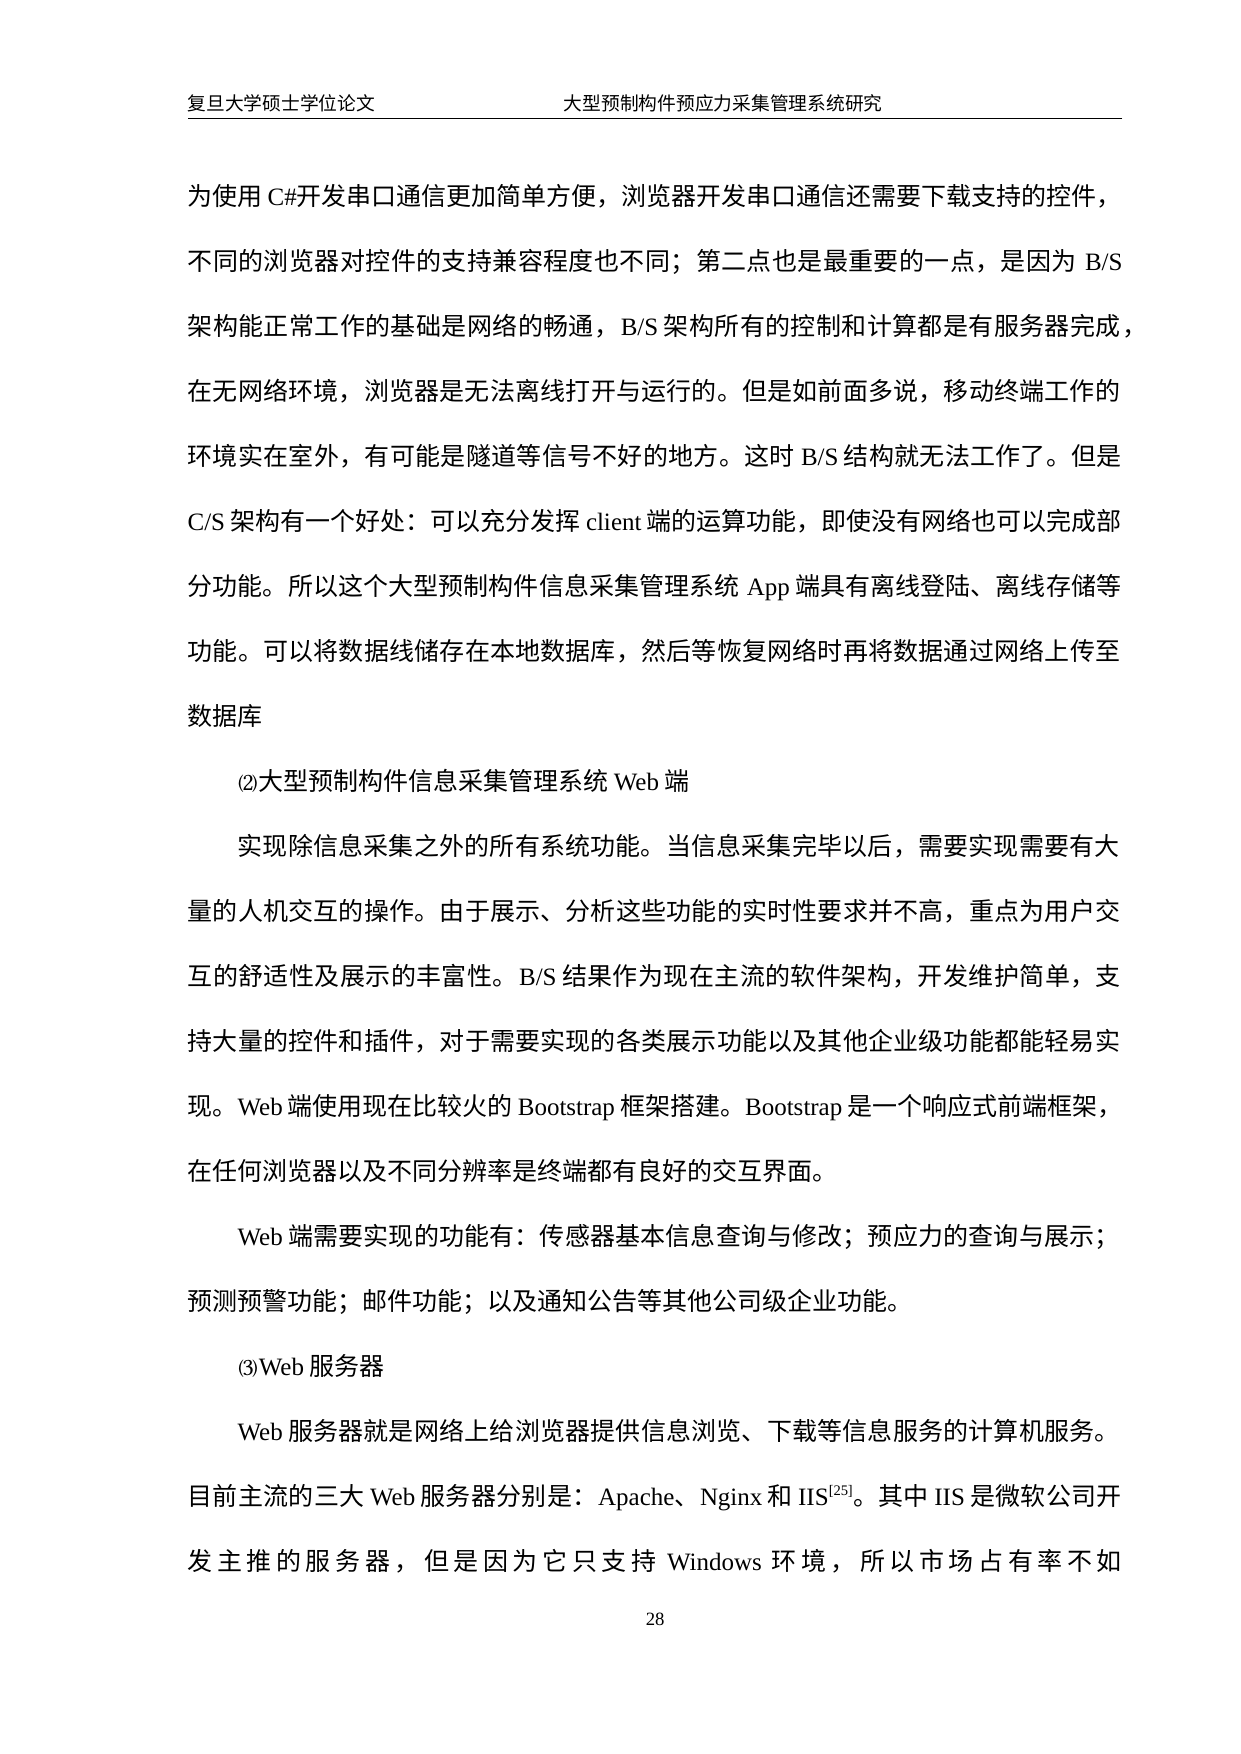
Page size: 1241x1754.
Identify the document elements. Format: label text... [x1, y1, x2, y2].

text Web端需要实现的功能有：传感器基本信息查询与修改；预应力的查询与展示；预测预警功能；邮件功能；以及通知公告等其他公司级企业功能。 [187, 1202, 1122, 1332]
text 实现除信息采集之外的所有系统功能。当信息采集完毕以后，需要实现需要有大量的人机交互的操作。由于展示、分析这些功能的实时性要求并不高，重点为用户交互的舒适性及展示的丰富性。B/S结果作为现在主流的软件架构，开发维护简单，支持大量的控件和插件，对于需要实现的各类展示功能以及其他企业级功能都能轻易实现。Web端使用现在比较火的Bootstrap框架搭建。Bootstrap是一个响应式前端框架，在任何浏览器以及不同分辨率是终端都有良好的交互界面。 [187, 812, 1122, 1202]
text ⑵大型预制构件信息采集管理系统Web端 [187, 747, 1122, 812]
text ⑶Web服务器 [187, 1332, 1122, 1397]
